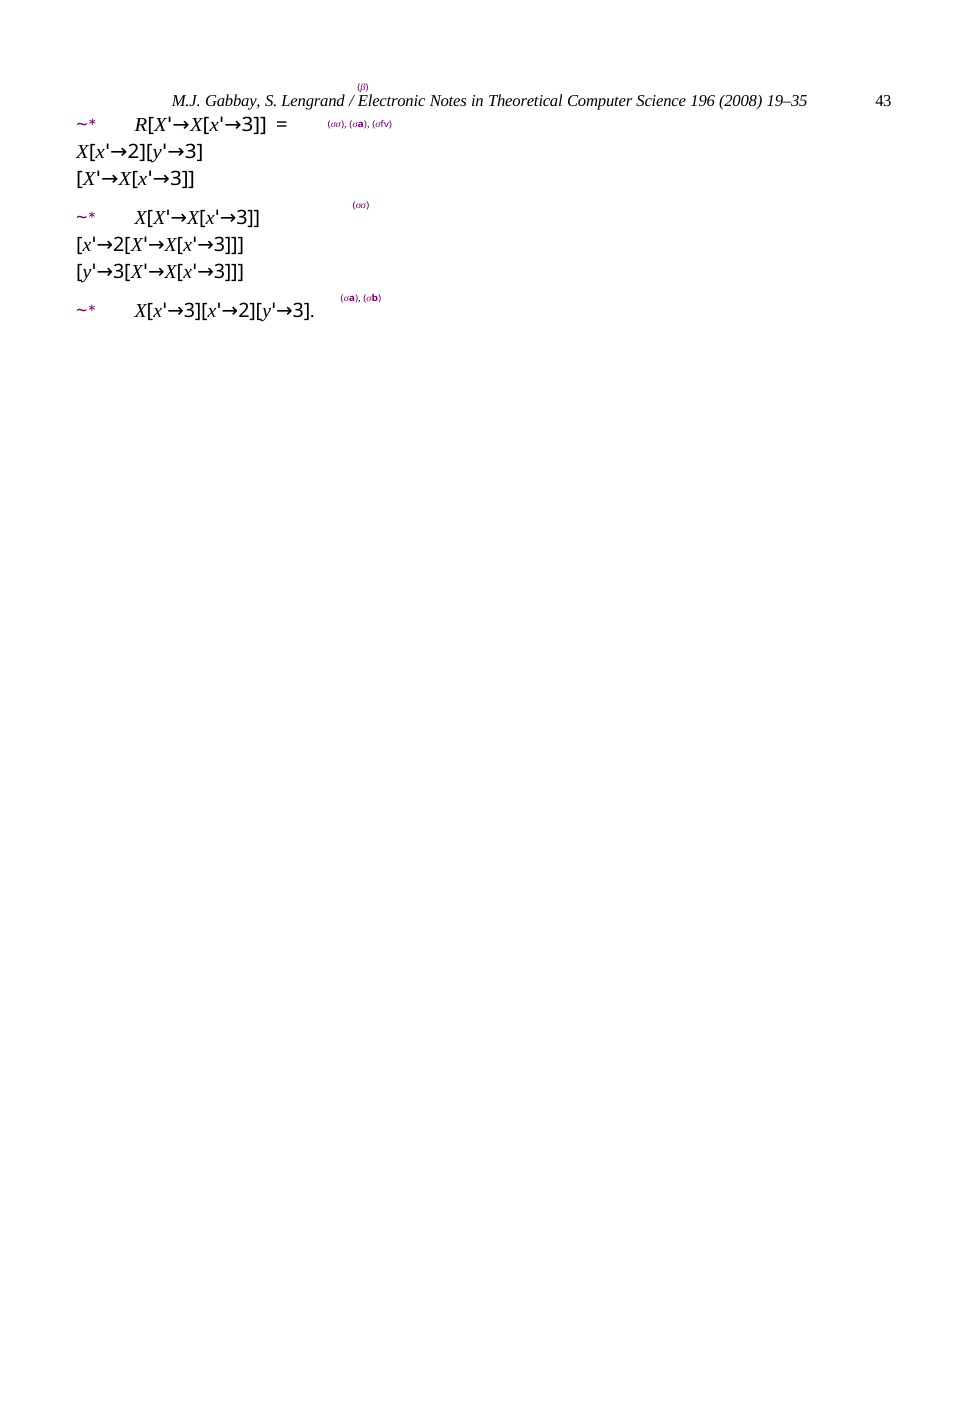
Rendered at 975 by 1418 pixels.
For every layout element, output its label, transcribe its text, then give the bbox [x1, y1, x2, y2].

text ~∗ X[X'→X[x'→3]][x'→2[X'→X[x'→3]]][y'→3[X'→X[x'→3]]] [76, 203, 320, 284]
text ~∗ X[x'→3][x'→2][y'→3]. [76, 297, 320, 324]
text ~∗ R[X'→X[x'→3]] = X[x'→2][y'→3][X'→X[x'→3]] [76, 110, 320, 191]
